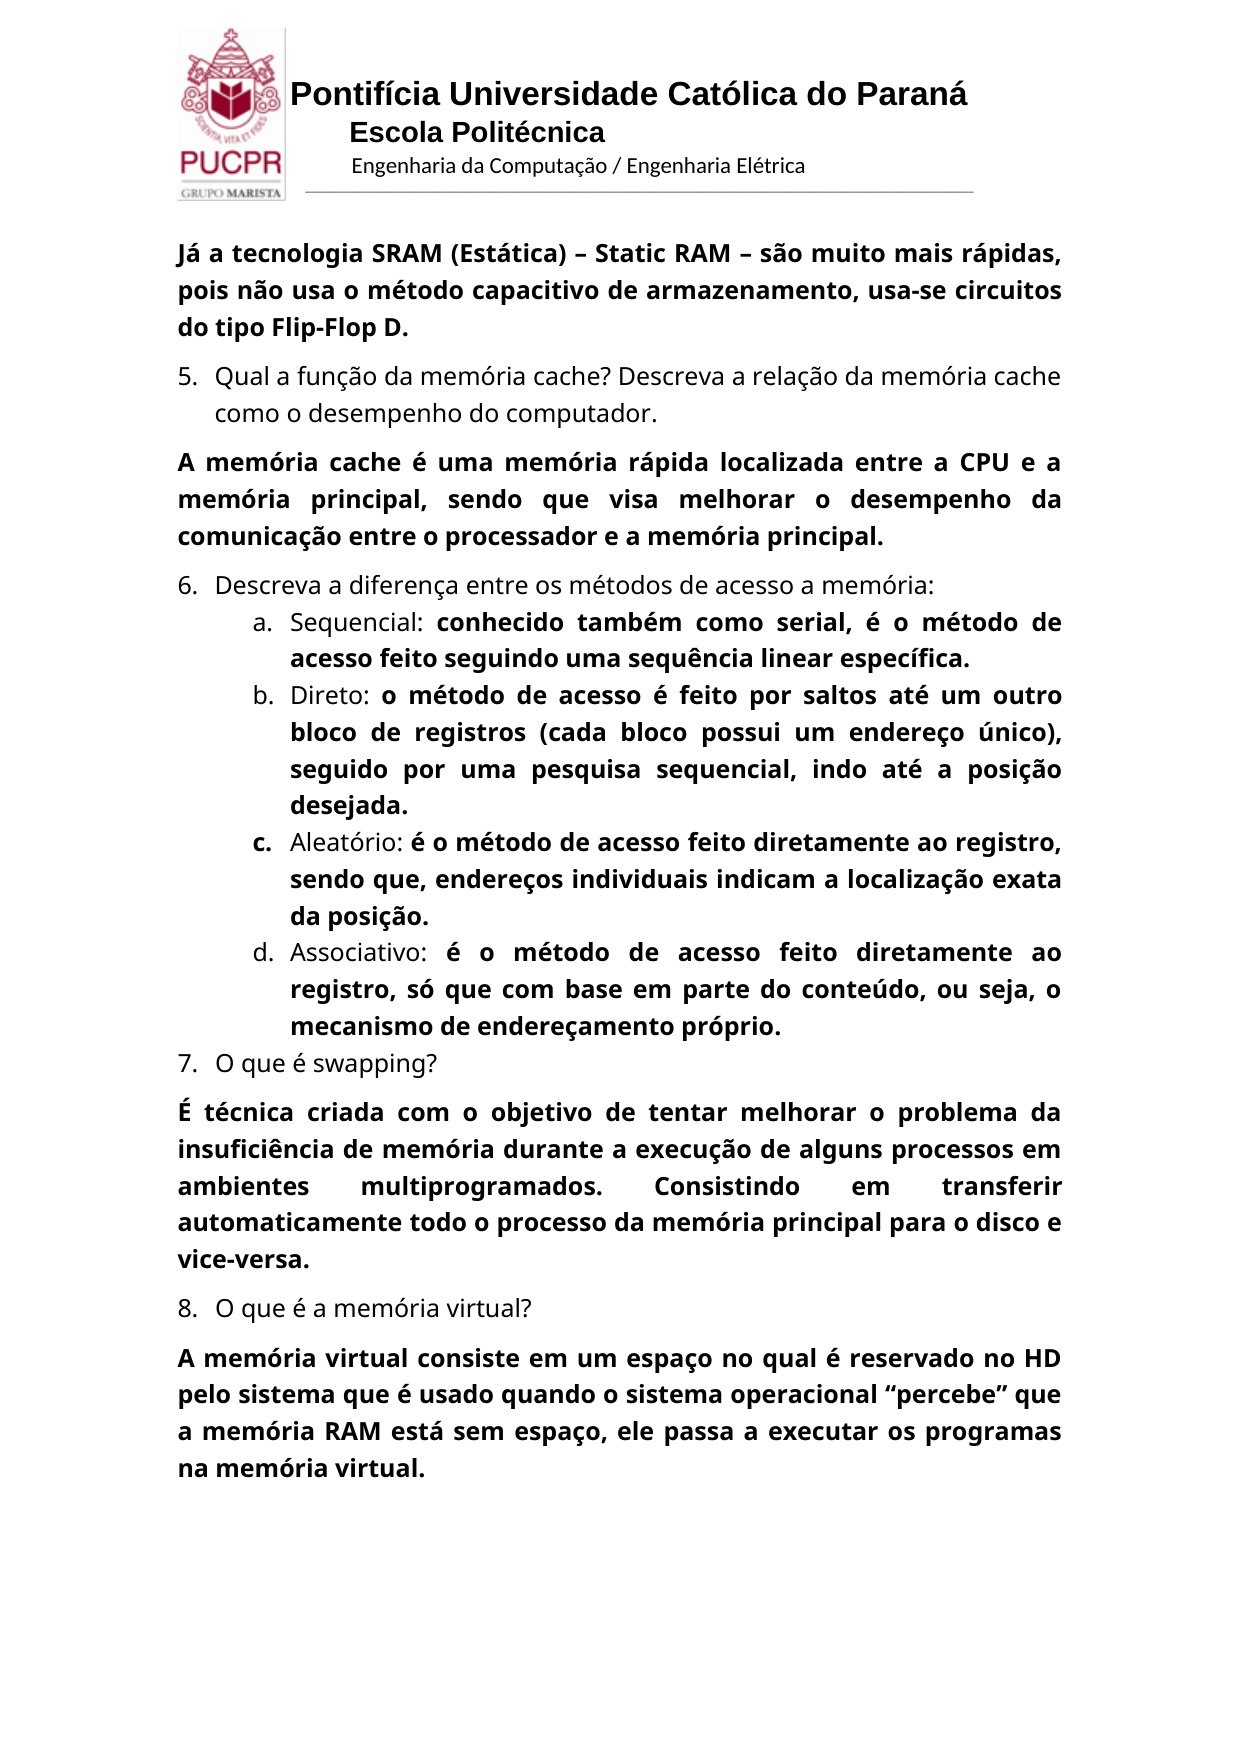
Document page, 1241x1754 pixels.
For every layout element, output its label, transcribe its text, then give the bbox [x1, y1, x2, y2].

list Descreva a diferença entre os métodos de acesso a memória: [177, 567, 1063, 601]
picture [177, 28, 287, 202]
list O que é swapping? [177, 1045, 1063, 1079]
list Associativo: é o método de acesso feito diretamente ao registro, só que com base em parte do conteúdo, ou seja, o mecanismo de endereçamento próprio. [252, 935, 1063, 1043]
text A memória cache é uma memória rápida localizada entre a CPU e a memória principal, sendo que visa melhorar o desempenho da comunicação entre o processador e a memória principal. [177, 444, 1063, 552]
list Aleatório: é o método de acesso feito diretamente ao registro, sendo que, endereços individuais indicam a localização exata da posição. [252, 825, 1063, 932]
text É técnica criada com o objetivo de tentar melhorar o problema da insuficiência de memória durante a execução de alguns processos em ambientes multiprogramados. Consistindo em transferir automaticamente todo o processo da memória principal para o disco e vice-versa. [177, 1239, 1063, 1276]
list Sequencial: conhecido também como serial, é o método de acesso feito seguindo uma sequência linear específica. [252, 604, 1063, 675]
list Qual a função da memória cache? Descreva a relação da memória cache como o desempenho do computador. [177, 358, 1063, 429]
text A memória virtual consiste em um espaço no qual é reservado no HD pelo sistema que é usado quando o sistema operacional “percebe” que a memória RAM está sem espaço, ele passa a executar os programas na memória virtual. [177, 1340, 1063, 1485]
text Já a tecnologia SRAM (Estática) – Static RAM – são muito mais rápidas, pois não usa o método capacitivo de armazenamento, usa-se circuitos do tipo Flip-Flop D. [177, 236, 1063, 343]
list O que é a memória virtual? [177, 1291, 1063, 1325]
list Direto: o método de acesso é feito por saltos até um outro bloco de registros (cada bloco possui um endereço único), seguido por uma pesquisa sequencial, indo até a posição desejada. [252, 678, 1063, 822]
